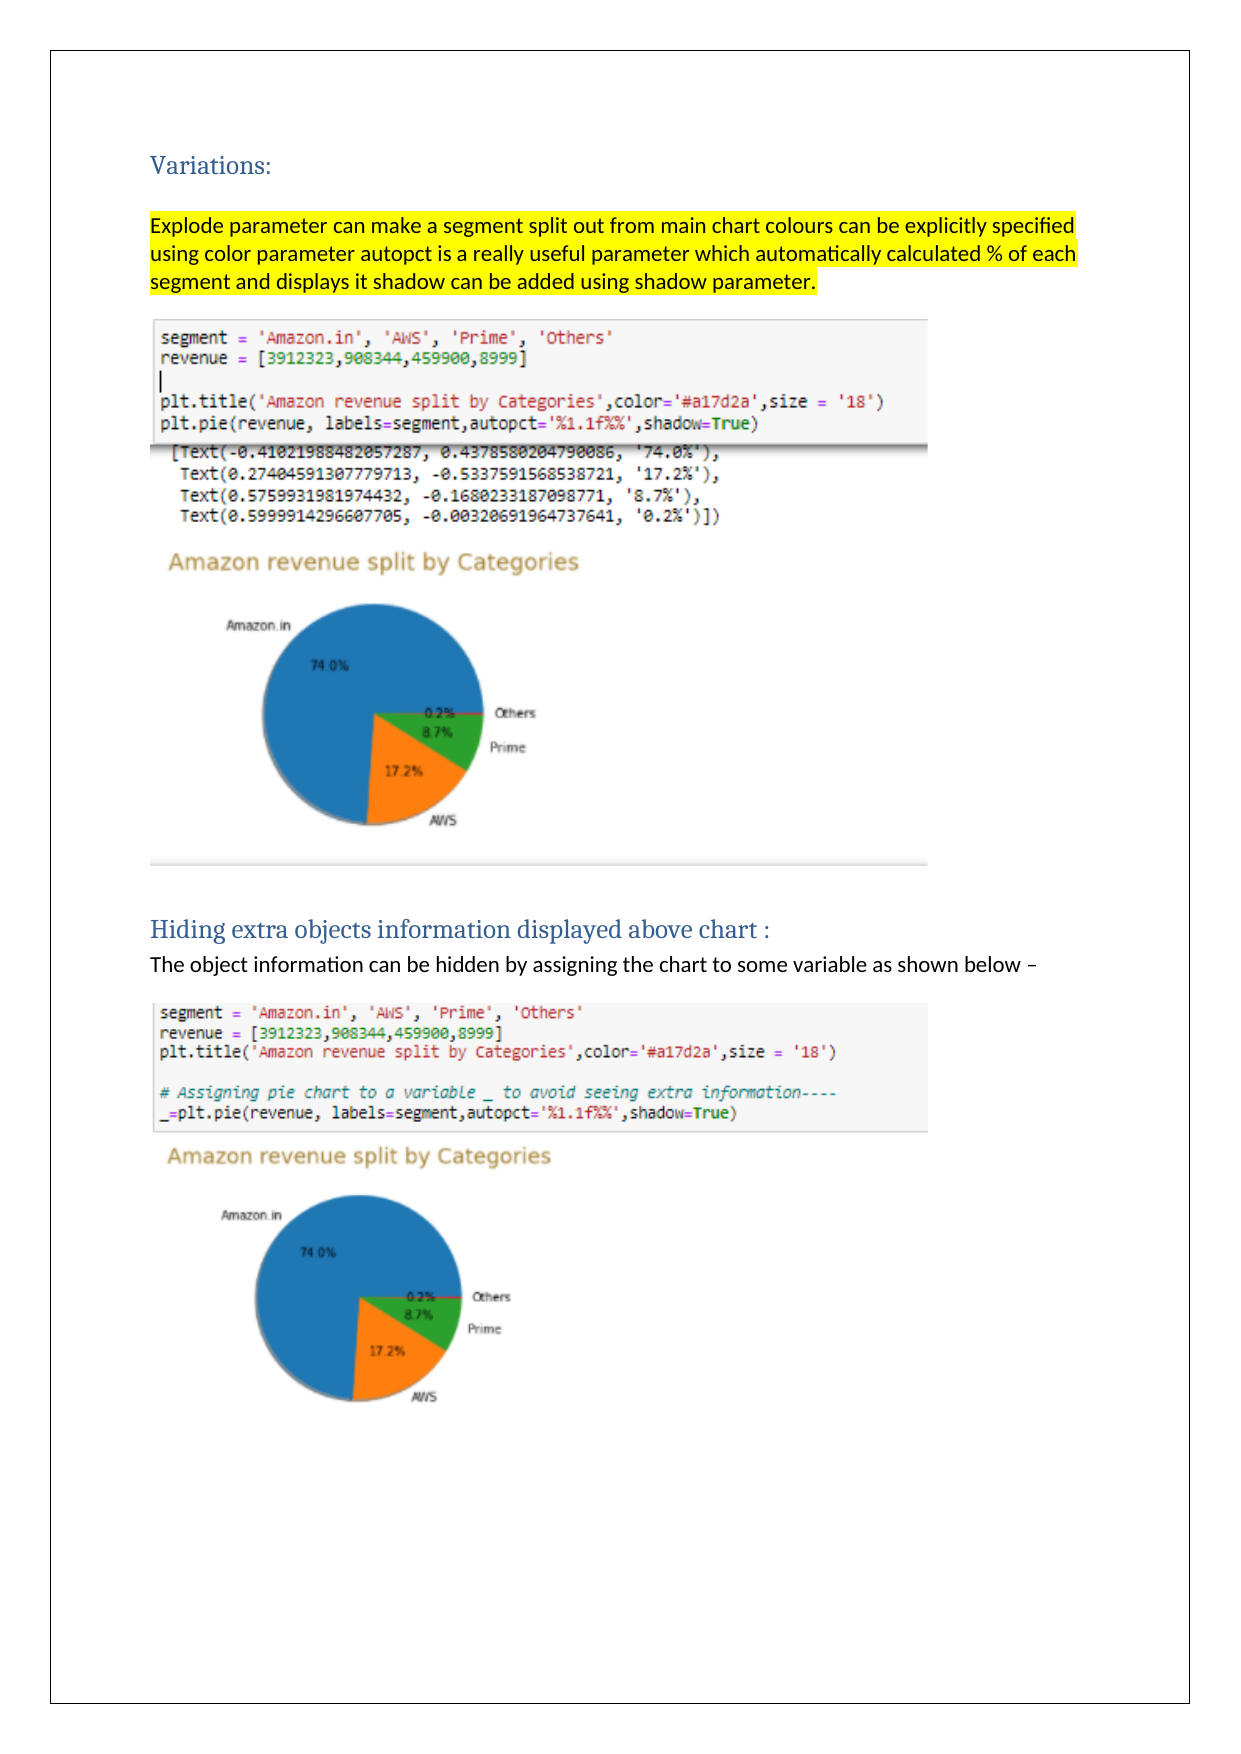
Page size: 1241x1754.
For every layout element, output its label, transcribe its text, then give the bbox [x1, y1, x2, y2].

subtitle Hiding extra objects information displayed above chart : [150, 914, 1090, 946]
subtitle Variations: [150, 150, 1090, 181]
text Explode parameter can make a segment split out from main chart colours can be explicitly specified using color parameter autopct is a really useful parameter which automatically calculated % of each segment and displays it shadow can be added using shadow parameter. [817, 211, 1090, 295]
text The object information can be hidden by assigning the chart to some variable as shown below – [150, 950, 1090, 978]
picture [150, 1003, 929, 1466]
picture [150, 319, 928, 866]
